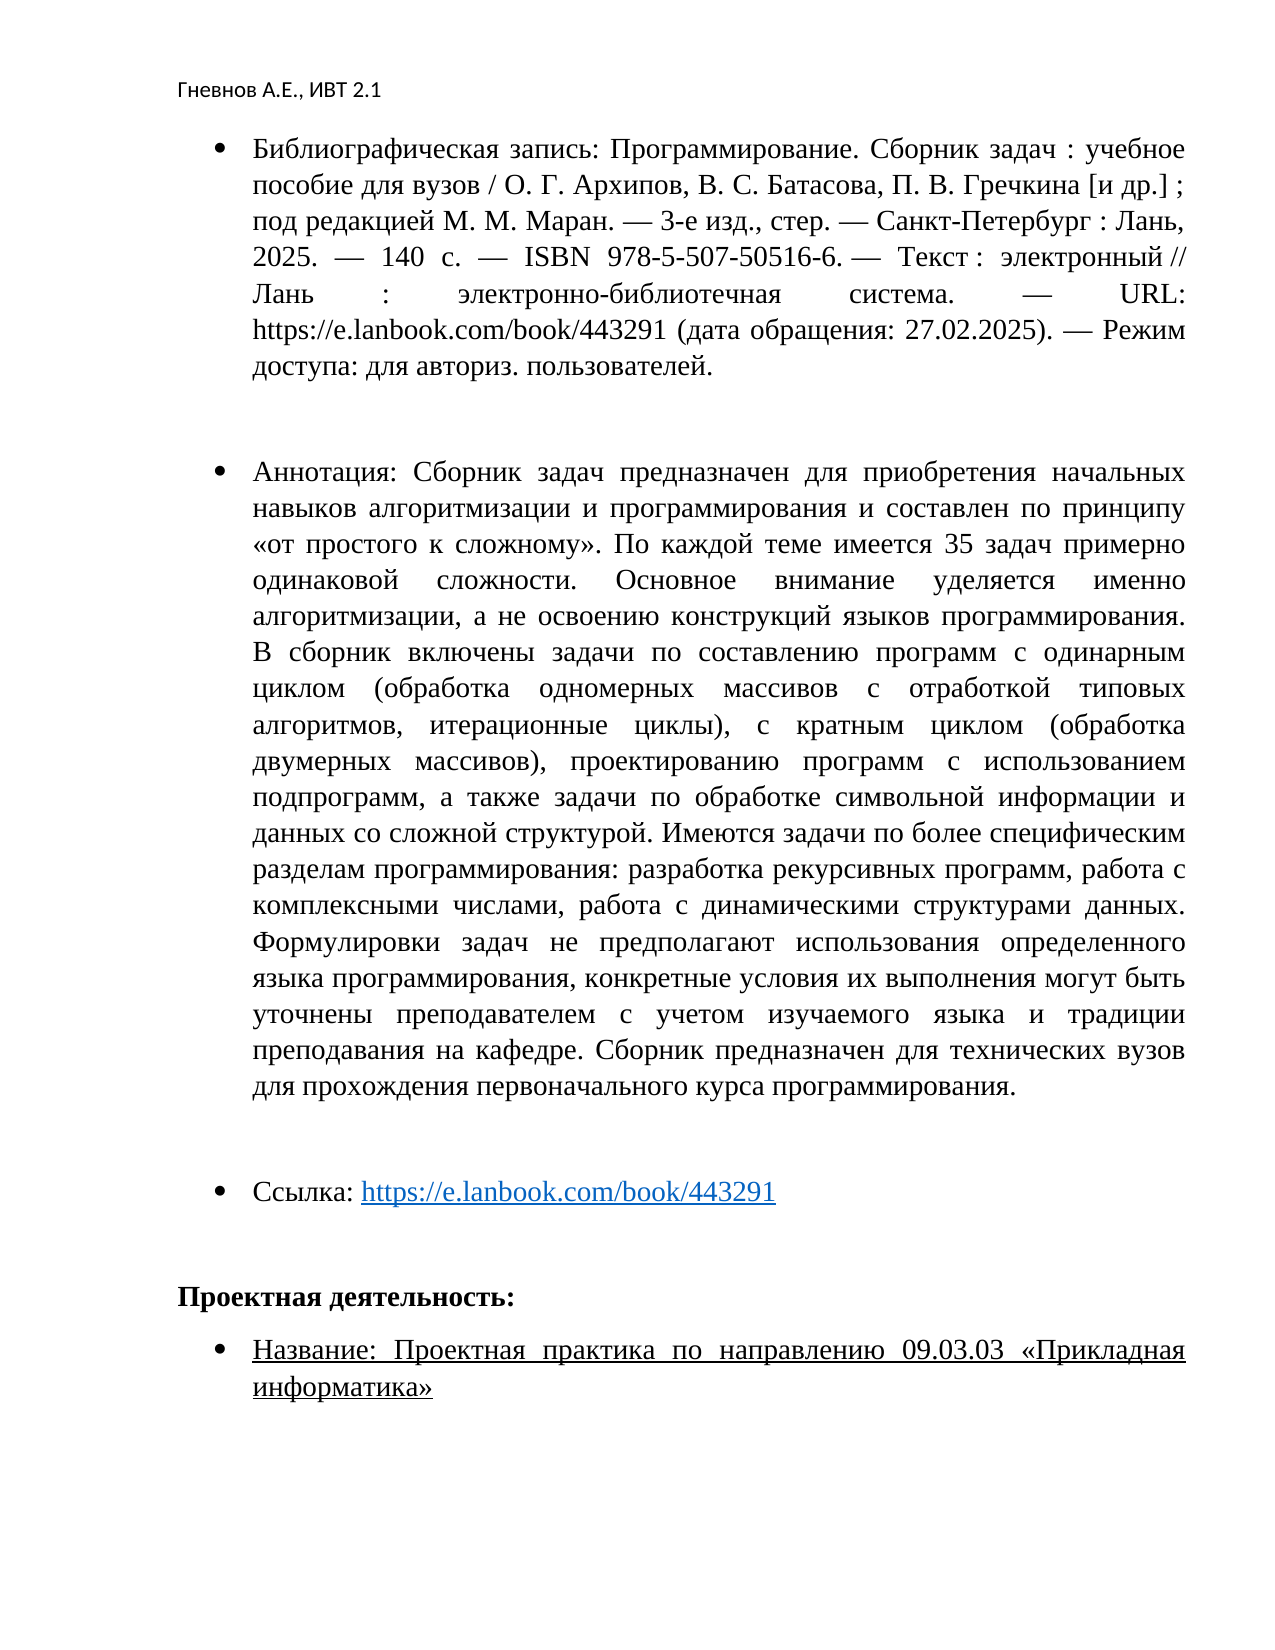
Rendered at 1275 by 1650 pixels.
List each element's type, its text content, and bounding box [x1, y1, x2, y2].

list Ссылка: https://e.lanbook.com/book/443291 [215, 1174, 1186, 1207]
text Проектная деятельность: [177, 1279, 1186, 1313]
list Библиографическая запись: Программирование. Сборник задач : учебное пособие для вузов / О. Г. Архипов, В. С. Батасова, П. В. Гречкина [и др.] ; под редакцией М. М. Маран. — 3-е изд., стер. — Санкт-Петербург : Лань, 2025. — 140 с. — ISBN 978-5-507-50516-6. — Текст : электронный // Лань : электронно-библиотечная система. — URL: https://e.lanbook.com/book/443291 (дата обращения: 27.02.2025). — Режим доступа: для авториз. пользователей. [215, 131, 1186, 382]
list Название: Проектная практика по направлению 09.03.03 «Прикладная информатика» [215, 1332, 1186, 1402]
list Аннотация: Сборник задач предназначен для приобретения начальных навыков алгоритмизации и программирования и составлен по принципу «от простого к сложному». По каждой теме имеется 35 задач примерно одинаковой сложности. Основное внимание уделяется именно алгоритмизации, а не освоению конструкций языков программирования. В сборник включены задачи по составлению программ с одинарным циклом (обработка одномерных массивов с отработкой типовых алгоритмов, итерационные циклы), с кратным циклом (обработка двумерных массивов), проектированию программ с использованием подпрограмм, а также задачи по обработке символьной информации и данных со сложной структурой. Имеются задачи по более специфическим разделам программирования: разработка рекурсивных программ, работа с комплексными числами, работа с динамическими структурами данных. Формулировки задач не предполагают использования определенного языка программирования, конкретные условия их выполнения могут быть уточнены преподавателем с учетом изучаемого языка и традиции преподавания на кафедре. Сборник предназначен для технических вузов для прохождения первоначального курса программирования. [215, 454, 1186, 1102]
